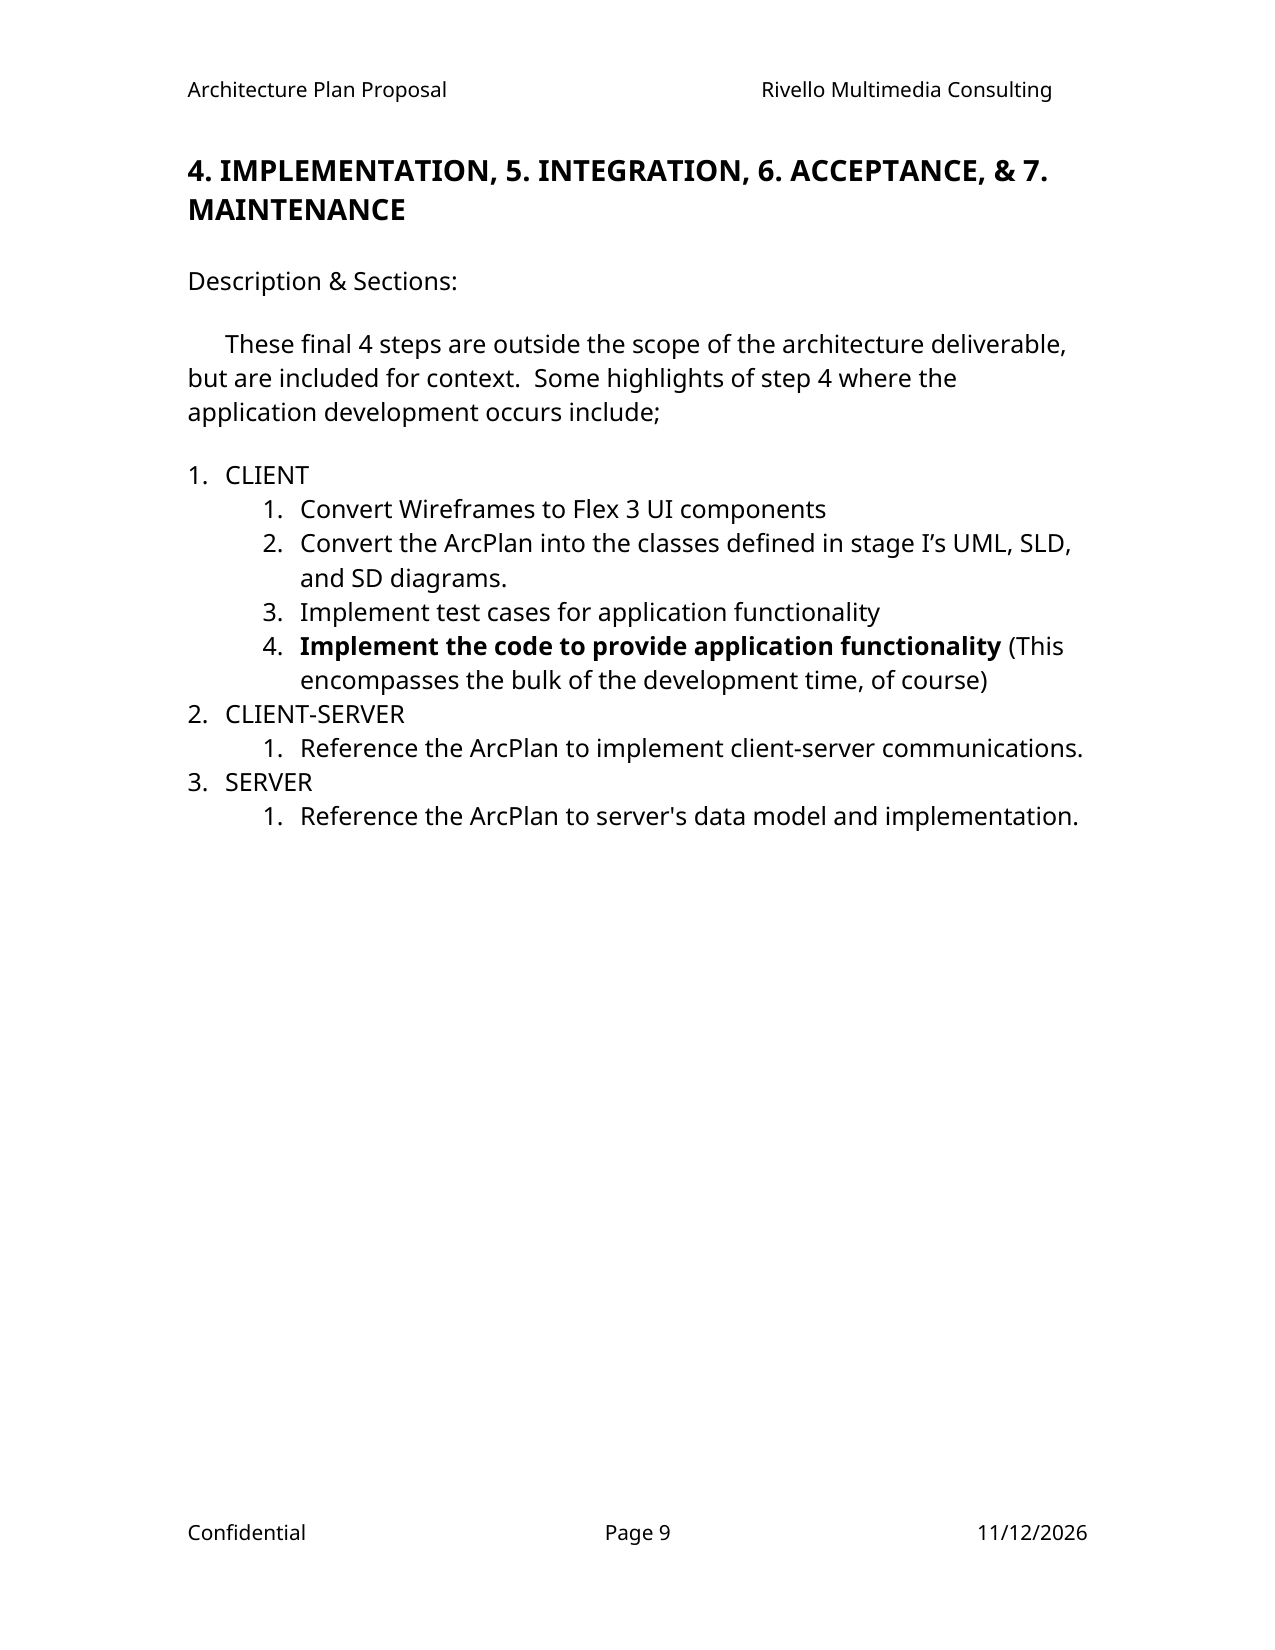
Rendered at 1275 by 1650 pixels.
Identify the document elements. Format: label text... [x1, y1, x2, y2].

list CLIENT-SERVER [187, 696, 1087, 731]
text These final 4 steps are outside the scope of the architecture deliverable, but are included for context. Some highlights of step 4 where the application development occurs include; [187, 327, 1087, 429]
text Description & Sections: [187, 229, 1087, 297]
list SERVER [187, 764, 1087, 799]
text 4. IMPLEMENTATION, 5. INTEGRATION, 6. ACCEPTANCE, & 7. MAINTENANCE [187, 150, 1087, 229]
list CLIENT [187, 458, 1087, 492]
list Convert the ArcPlan into the classes defined in stage I’s UML, SLD, and SD diagrams. [262, 526, 1087, 594]
list Implement test cases for application functionality [262, 594, 1087, 628]
list Reference the ArcPlan to implement client-server communications. [262, 731, 1087, 764]
list Reference the ArcPlan to server's data model and implementation. [262, 799, 1087, 833]
list Implement the code to provide application functionality (This encompasses the bulk of the development time, of course) [262, 628, 1087, 696]
list Convert Wireframes to Flex 3 UI components [262, 492, 1087, 526]
